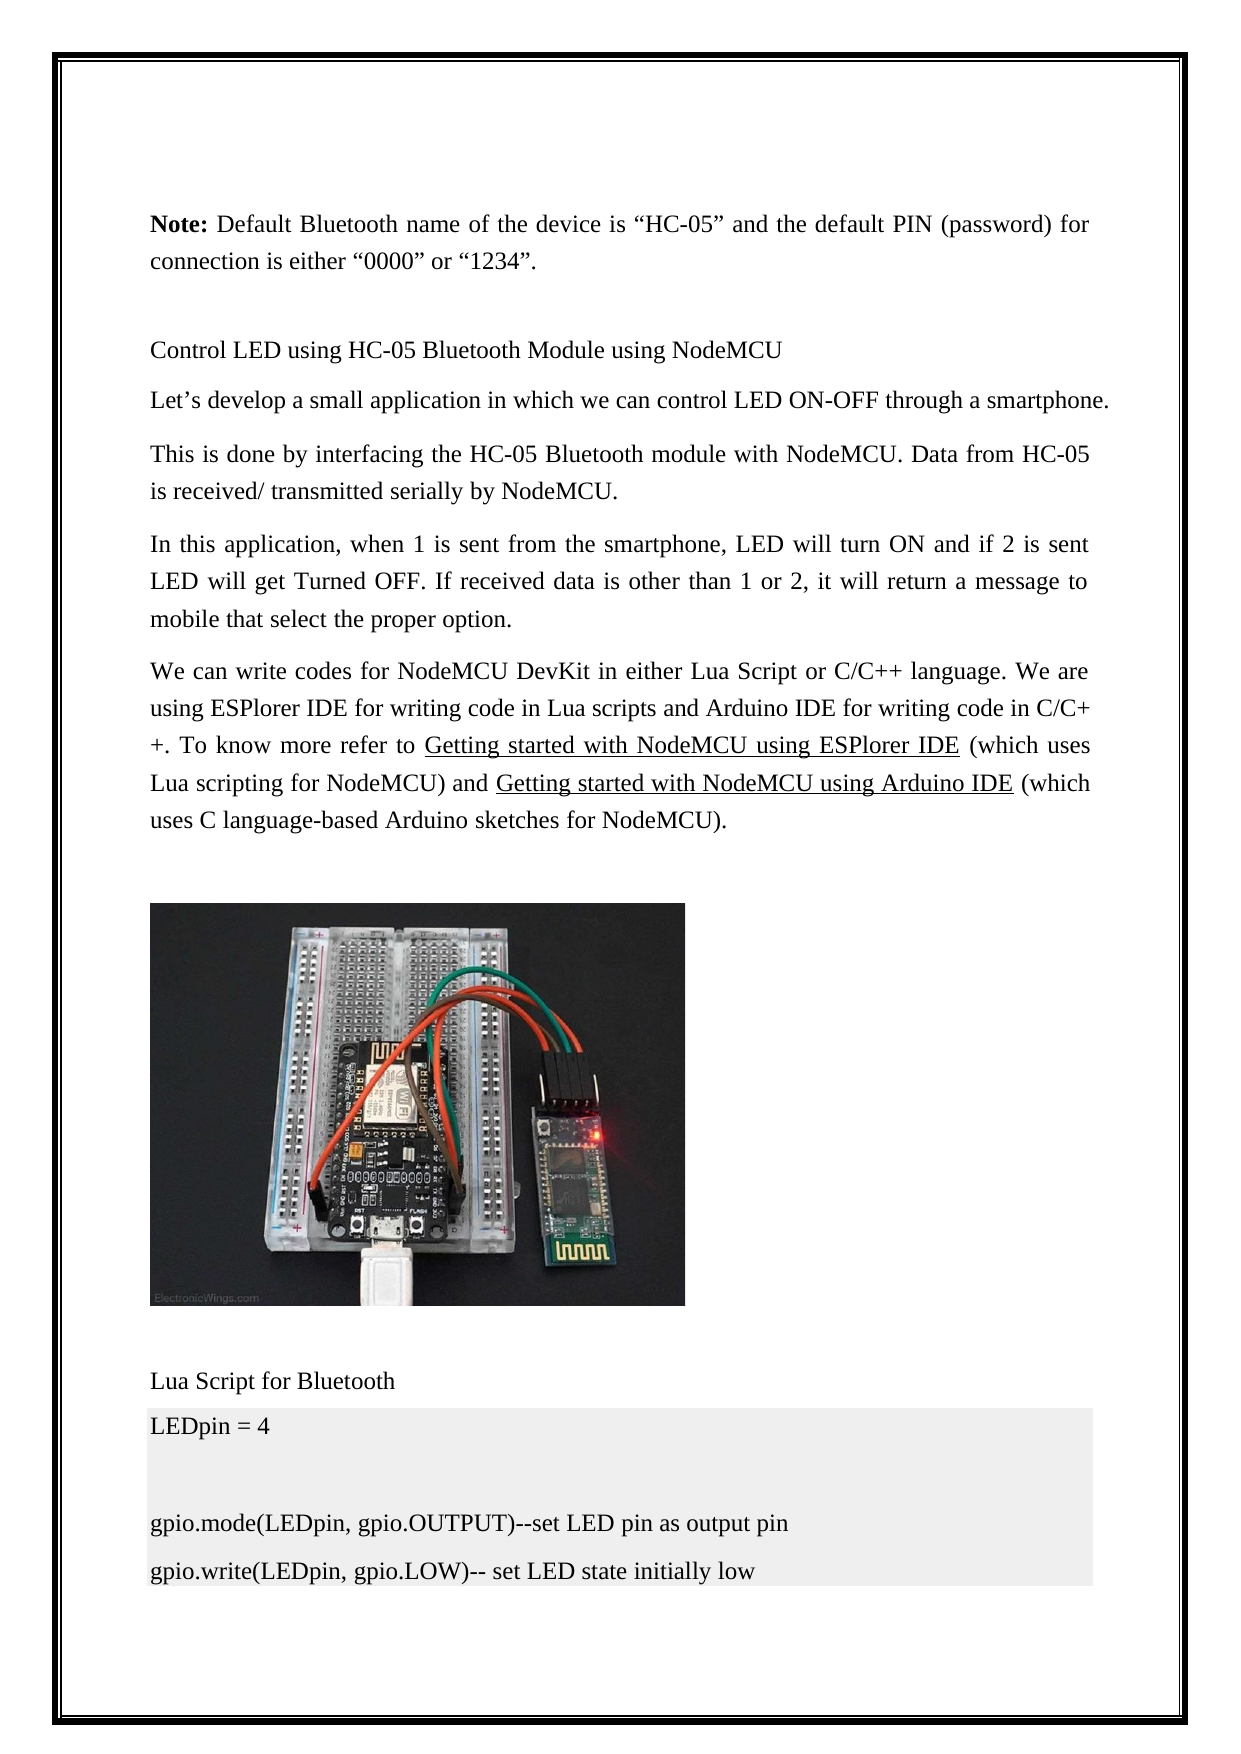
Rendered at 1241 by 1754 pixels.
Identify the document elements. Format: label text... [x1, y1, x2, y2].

text We can write codes for NodeMCU DevKit in either Lua Script or C/C++ language. We are using ESPlorer IDE for writing code in Lua scripts and Arduino IDE for writing code in C/C++. To know more refer to Getting started with NodeMCU using ESPlorer IDE (which uses Lua scripting for NodeMCU) and Getting started with NodeMCU using Arduino IDE (which uses C language-based Arduino sketches for NodeMCU). [150, 656, 1090, 834]
text This is done by interfacing the HC-05 Bluetooth module with NodeMCU. Data from HC-05 is received/ transmitted serially by NodeMCU. [150, 439, 1091, 505]
text In this application, when 1 is sent from the smartphone, LED will turn ON and if 2 is sent LED will get Turned OFF. If received data is other than 1 or 2, it will return a message to mobile that select the proper option. [150, 529, 1090, 632]
text Let’s develop a small application in which we can control LED ON-OFF through a smartphone. [150, 385, 1130, 414]
text Note: Default Bluetooth name of the device is “HC-05” and the default PIN (password) for connection is either “0000” or “1234”. [150, 209, 1091, 275]
text Control LED using HC-05 Bluetooth Module using NodeMCU [150, 336, 1130, 364]
text Lua Script for Bluetooth [150, 1366, 1130, 1394]
picture [150, 903, 686, 1306]
